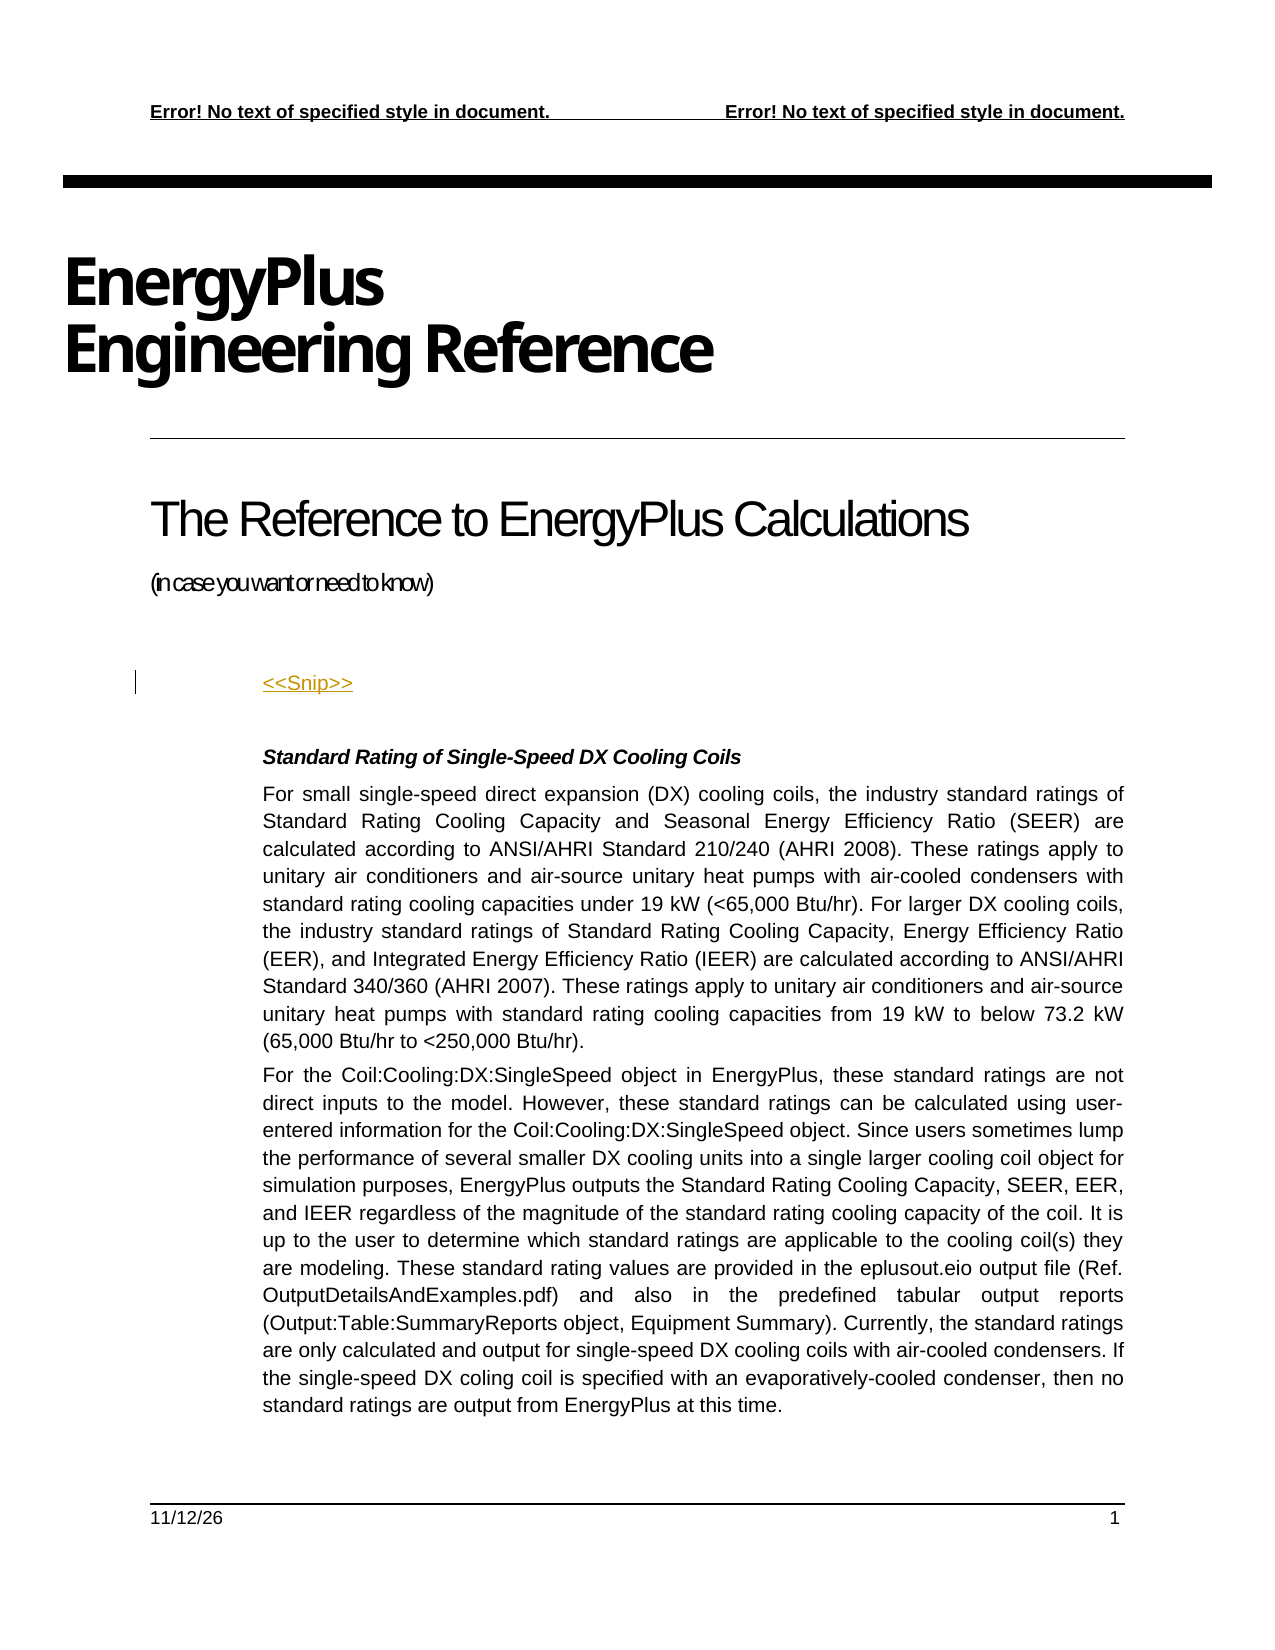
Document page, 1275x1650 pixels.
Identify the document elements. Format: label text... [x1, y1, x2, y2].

subtitle Standard Rating of Single-Speed DX Cooling Coils [262, 744, 1125, 769]
text For the Coil:Cooling:DX:SingleSpeed object in EnergyPlus, these standard ratings are not direct inputs to the model. However, these standard ratings can be calculated using user-entered information for the Coil:Cooling:DX:SingleSpeed object. Since users sometimes lump the performance of several smaller DX cooling units into a single larger cooling coil object for simulation purposes, EnergyPlus outputs the Standard Rating Cooling Capacity, SEER, EER, and IEER regardless of the magnitude of the standard rating cooling capacity of the coil. It is up to the user to determine which standard ratings are applicable to the cooling coil(s) they are modeling. These standard rating values are provided in the eplusout.eio output file (Ref. OutputDetailsAndExamples.pdf) and also in the predefined tabular output reports (Output:Table:SummaryReports object, Equipment Summary). Currently, the standard ratings are only calculated and output for single-speed DX cooling coils with air-cooled condensers. If the single-speed DX coling coil is specified with an evaporatively-cooled condenser, then no standard ratings are output from EnergyPlus at this time. [262, 1063, 1125, 1417]
title EnergyPlus Engineering Reference [62, 176, 1212, 385]
text For small single-speed direct expansion (DX) cooling coils, the ustry standard ratings of Standard Rating Cooling Capacity and Seasonal Energy Efficiency Ratio (SEER) are calculated according to ANSI/andard 210/240 (AHRI 2008). These ratings apply to unitary air conditioners and air-source unitary heat pumps with air-cooled condensers with standard rating cooling capacities under 19 kW (<65,000 Btu/hr). For larger DX cooling coils, the ustry standard ratings of Standard Rating Cooling Capacity, Energy Efficiency Ratio (EER), and Integrated Energy Efficiency Ratio (IEER) are calculated according to ANSI/andard 340/360 (AHRI 2007). These ratings apply to unitary air conditioners and air-source unitary heat pumps with standard rating cooling capacities from 19 kW to below 73.2 kW (65,000 Btu/hr to <250,000 Btu/hr). [262, 782, 1125, 1053]
subtitle The Reference to EnergyPlus Calculations (in case you want or need to know) [150, 439, 1125, 597]
